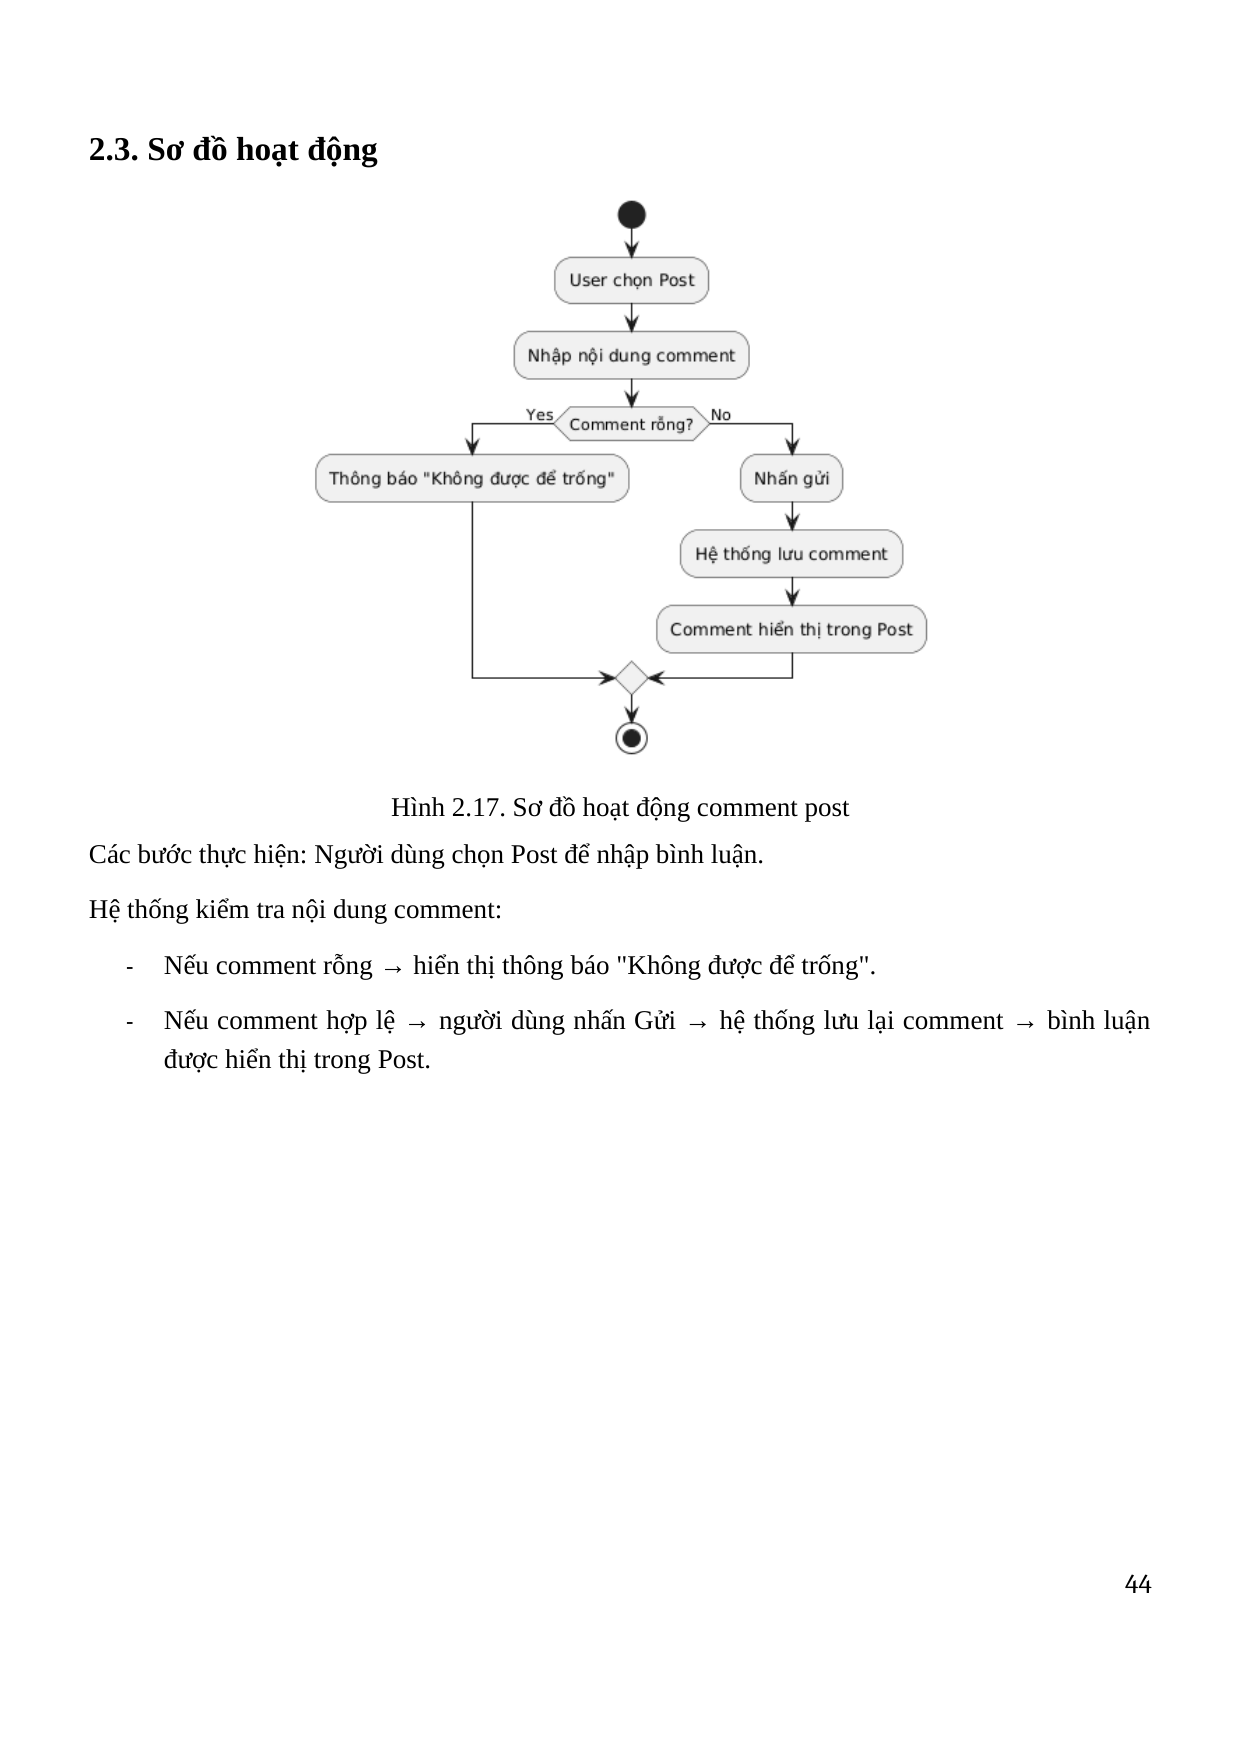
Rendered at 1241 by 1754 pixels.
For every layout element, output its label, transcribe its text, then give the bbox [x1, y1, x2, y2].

picture [300, 187, 940, 767]
text Hệ thống kiểm tra nội dung comment: [89, 893, 1152, 924]
subtitle 2.3. Sơ đồ hoạt động [89, 129, 1152, 168]
text Hình 2.17. Sơ đồ hoạt động comment post [89, 791, 1152, 822]
text Các bước thực hiện: Người dùng chọn Post để nhập bình luận. [89, 838, 1152, 869]
list Nếu comment hợp lệ → người dùng nhấn Gửi → hệ thống lưu lại comment → bình luận được hiển thị trong Post. [126, 1004, 1152, 1074]
list Nếu comment rỗng → hiển thị thông báo "Không được để trống". [126, 949, 1152, 980]
